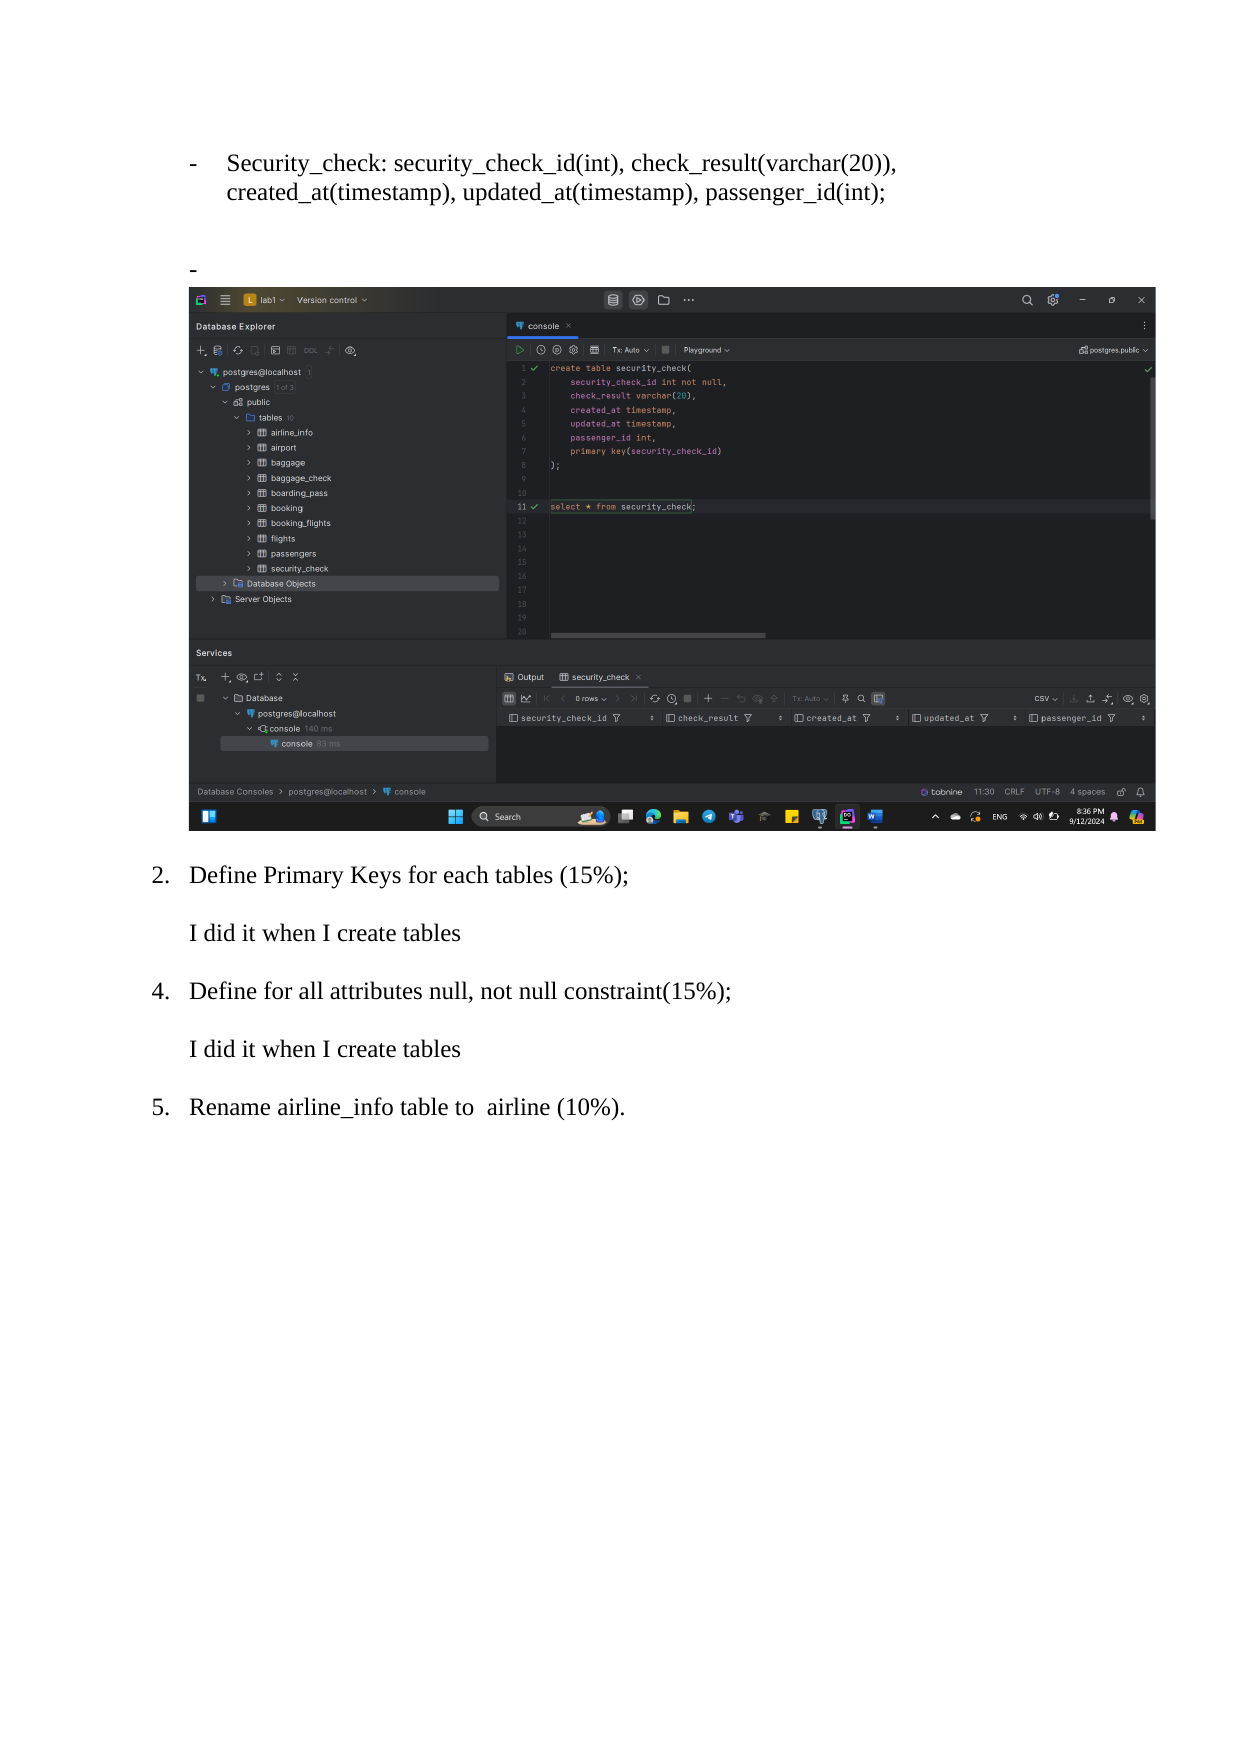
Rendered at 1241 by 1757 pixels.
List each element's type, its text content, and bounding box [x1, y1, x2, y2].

title I did it when I create tables [189, 918, 1088, 947]
title Security_check: security_check_id(int), check_result(varchar(20)), created_at(timestamp), updated_at(timestamp), passenger_id(int); [189, 148, 1088, 205]
title Define Primary Keys for each tables (15%); [151, 860, 1088, 889]
title Define for all attributes null, not null constraint(15%); [151, 976, 1088, 1005]
picture [188, 287, 1156, 831]
title Rename airline_info table to airline (10%). [151, 1092, 1088, 1121]
title I did it when I create tables [189, 1034, 1088, 1063]
